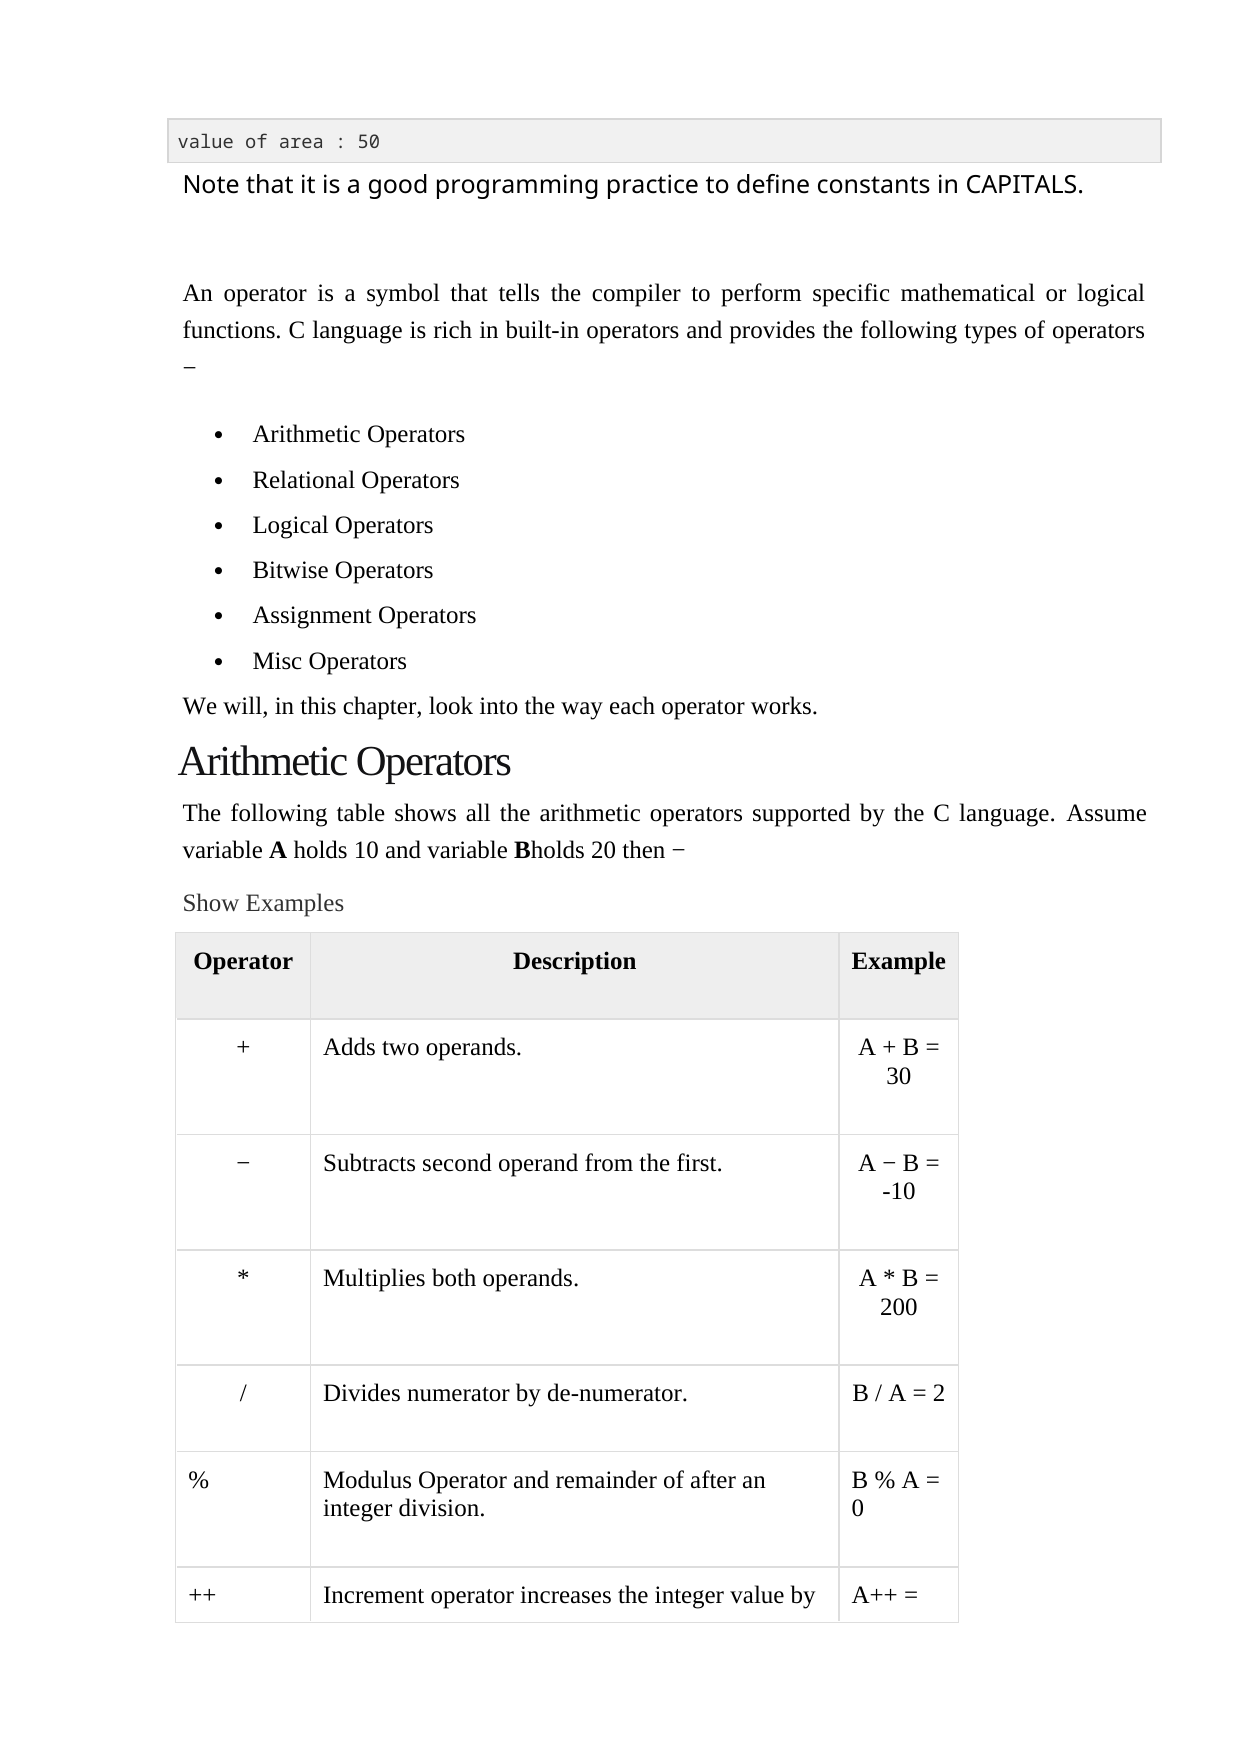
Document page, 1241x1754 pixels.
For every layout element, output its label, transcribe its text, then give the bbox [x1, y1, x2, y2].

list Logical Operators [215, 501, 1152, 539]
text Note that it is a good programming practice to define constants in CAPITALS. [182, 163, 1147, 201]
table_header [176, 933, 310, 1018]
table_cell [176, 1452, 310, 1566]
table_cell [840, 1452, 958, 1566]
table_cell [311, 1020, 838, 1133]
list Misc Operators [215, 637, 1152, 675]
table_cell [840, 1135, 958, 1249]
list Arithmetic Operators [215, 411, 1152, 448]
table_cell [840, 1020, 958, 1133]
text Show Examples [182, 879, 1147, 917]
text An operator is a symbol that tells the compiler to perform specific mathematical or logical functions. C language is rich in built-in operators and provides the following types of operators − [182, 269, 1147, 381]
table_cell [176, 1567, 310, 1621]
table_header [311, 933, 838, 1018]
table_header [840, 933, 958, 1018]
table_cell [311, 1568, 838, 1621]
text We will, in this chapter, look into the way each operator works. [182, 682, 1147, 720]
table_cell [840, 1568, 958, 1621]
list Relational Operators [215, 456, 1152, 493]
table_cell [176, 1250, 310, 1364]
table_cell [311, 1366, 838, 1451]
text value of area : 50 [169, 120, 1160, 162]
text The following table shows all the arithmetic operators supported by the C language. Assume variable A holds 10 and variable Bholds 20 then − [182, 789, 1147, 864]
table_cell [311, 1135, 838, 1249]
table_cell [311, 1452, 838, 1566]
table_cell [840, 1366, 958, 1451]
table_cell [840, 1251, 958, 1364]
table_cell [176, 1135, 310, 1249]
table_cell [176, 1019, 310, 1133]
list Bitwise Operators [215, 547, 1152, 584]
list Assignment Operators [215, 592, 1152, 629]
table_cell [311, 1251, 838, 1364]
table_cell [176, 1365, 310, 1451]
text Arithmetic Operators [177, 735, 1147, 784]
